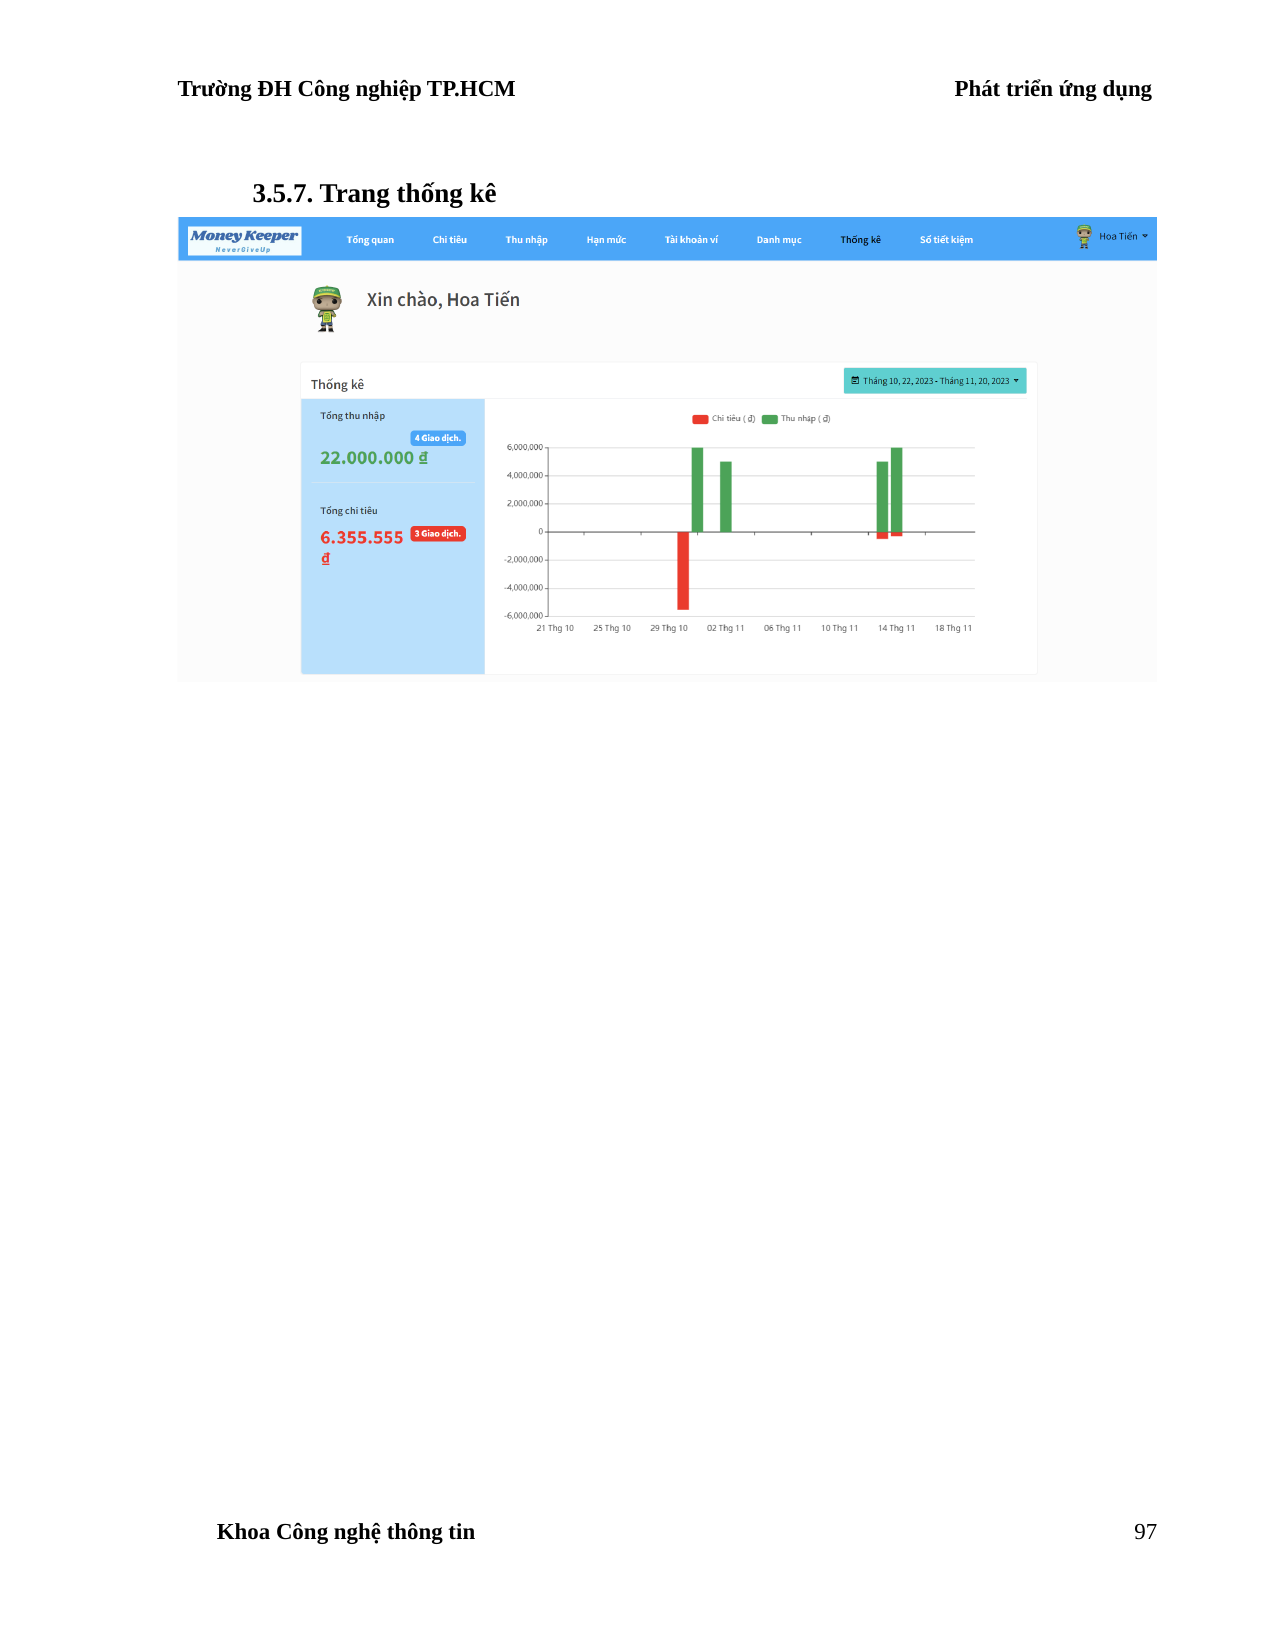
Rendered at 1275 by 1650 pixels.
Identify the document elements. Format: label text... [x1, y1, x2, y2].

picture [177, 217, 1157, 682]
subtitle 3.5.7. Trang thống kê [177, 177, 1157, 208]
